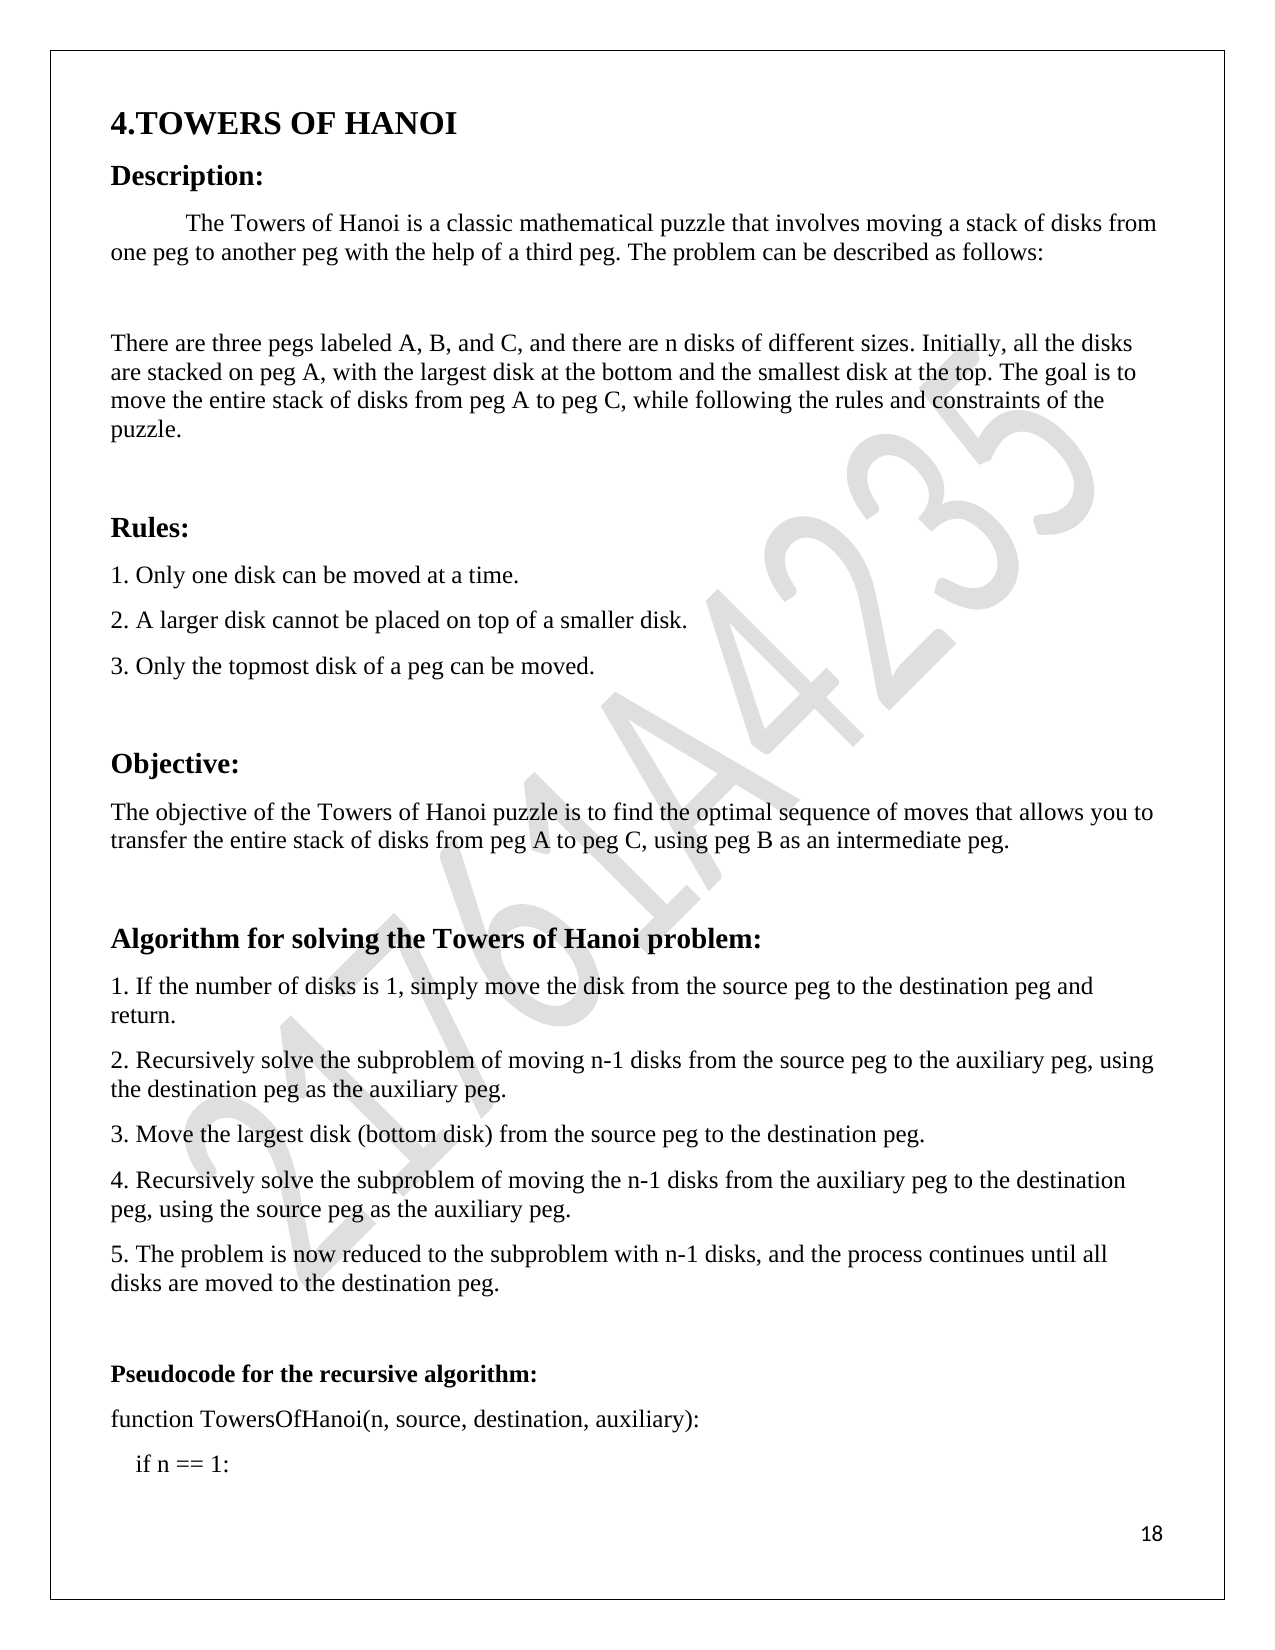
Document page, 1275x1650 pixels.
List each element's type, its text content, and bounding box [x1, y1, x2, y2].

text Algorithm for solving the Towers of Hanoi problem: [110, 921, 1163, 954]
text The Towers of Hanoi is a classic mathematical puzzle that involves moving a stack of disks from one peg to another peg with the help of a third peg. The problem can be described as follows: [110, 208, 1163, 266]
text if n == 1: [110, 1449, 1163, 1478]
text There are three pegs labeled A, B, and C, and there are n disks of different sizes. Initially, all the disks are stacked on peg A, with the largest disk at the bottom and the smallest disk at the top. The goal is to move the entire stack of disks from peg A to peg C, while following the rules and constraints of the puzzle. [110, 328, 1163, 443]
text 1. If the number of disks is 1, simply move the disk from the source peg to the destination peg and return. [110, 971, 1163, 1029]
text Description: [110, 158, 1163, 192]
text 1. Only one disk can be moved at a time. [110, 560, 1163, 589]
text 2. A larger disk cannot be placed on top of a smaller disk. [110, 605, 1163, 634]
text 3. Only the topmost disk of a peg can be moved. [110, 651, 1163, 679]
text 2. Recursively solve the subproblem of moving n-1 disks from the source peg to the auxiliary peg, using the destination peg as the auxiliary peg. [110, 1045, 1163, 1103]
text 3. Move the largest disk (bottom disk) from the source peg to the destination peg. [110, 1119, 1163, 1148]
text 5. The problem is now reduced to the subproblem with n-1 disks, and the process continues until all disks are moved to the destination peg. [110, 1239, 1163, 1297]
text 4. Recursively solve the subproblem of moving the n-1 disks from the auxiliary peg to the destination peg, using the source peg as the auxiliary peg. [110, 1165, 1163, 1222]
text Objective: [110, 746, 1163, 780]
text 4.TOWERS OF HANOI [110, 103, 1163, 141]
text function TowersOfHanoi(n, source, destination, auxiliary): [110, 1404, 1163, 1433]
text Rules: [110, 510, 1163, 543]
text The objective of the Towers of Hanoi puzzle is to find the optimal sequence of moves that allows you to transfer the entire stack of disks from peg A to peg C, using peg B as an intermediate peg. [110, 797, 1163, 854]
text Pseudocode for the recursive algorithm: [110, 1359, 1163, 1387]
